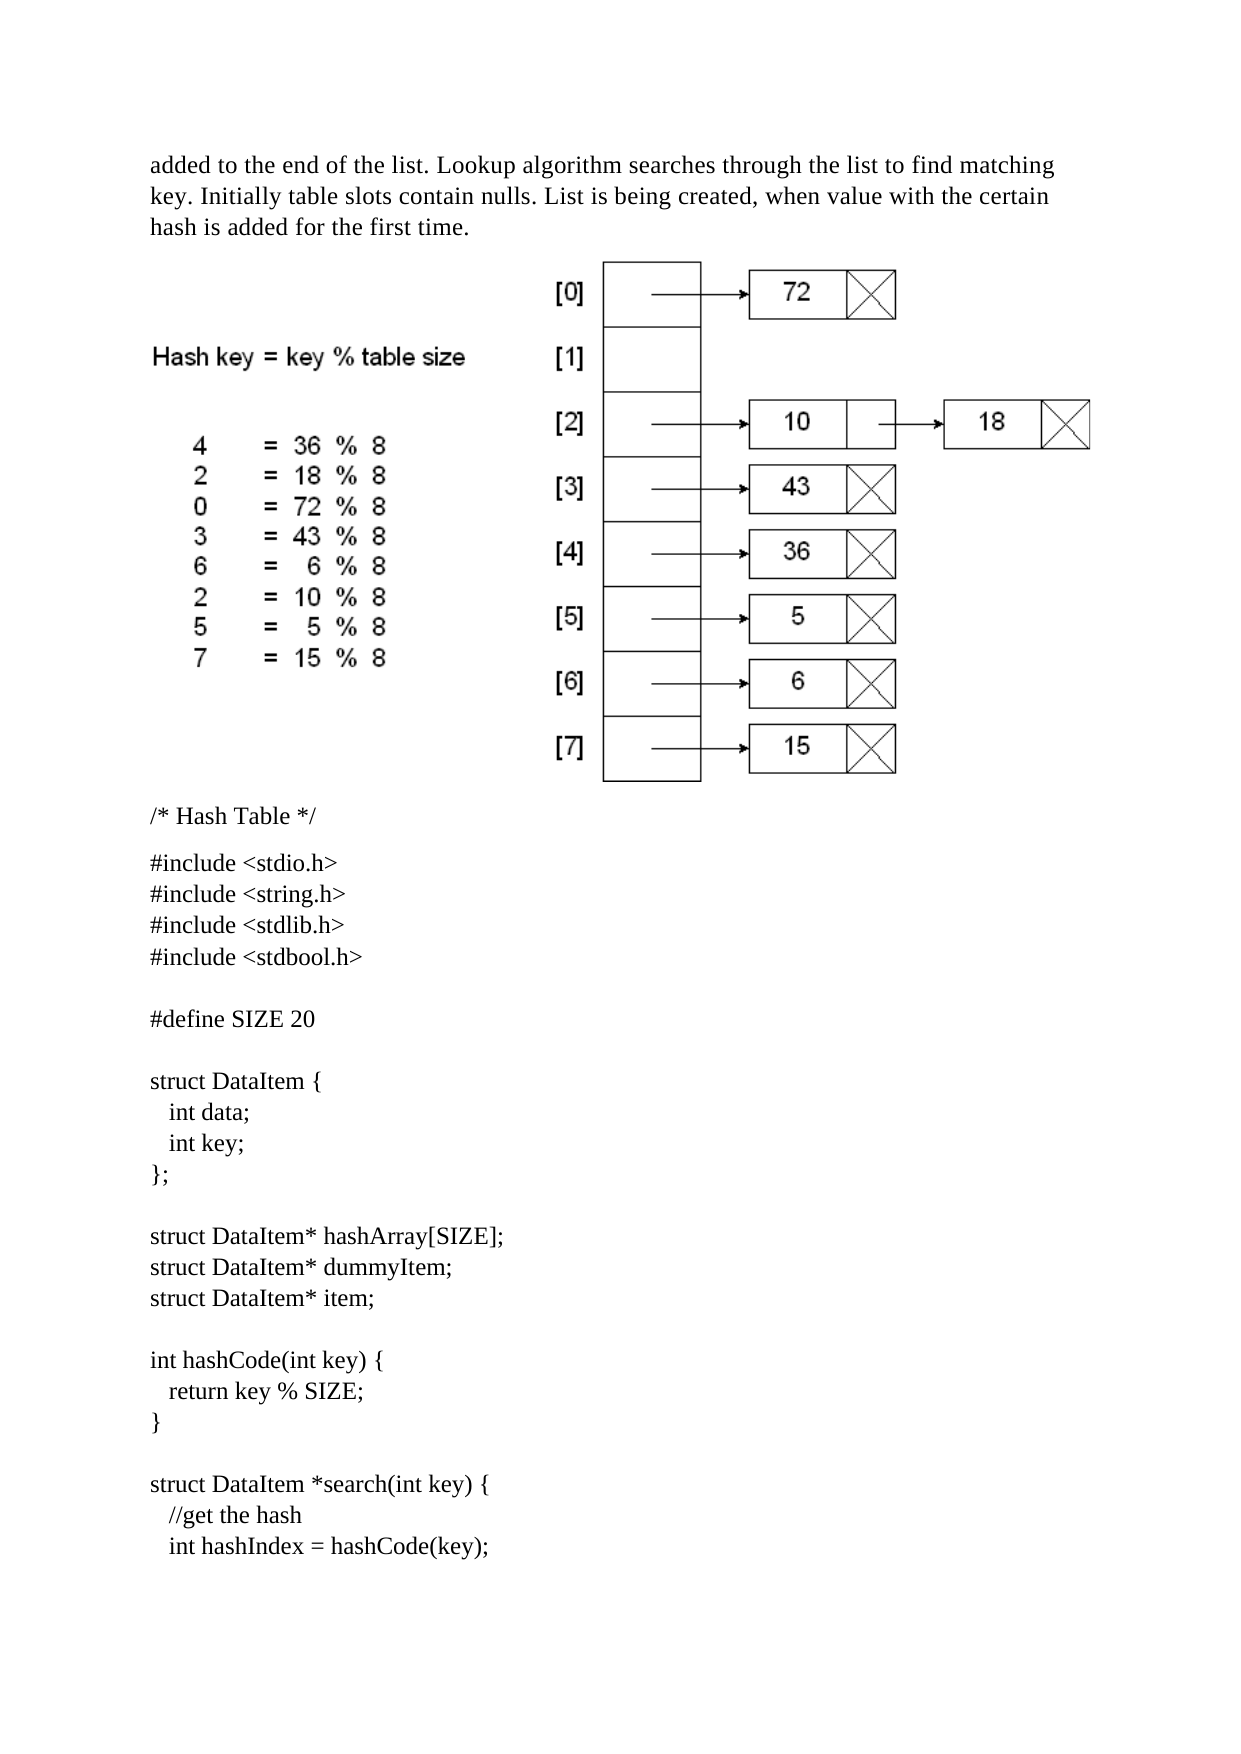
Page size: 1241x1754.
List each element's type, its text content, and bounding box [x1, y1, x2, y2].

text #include <stdlib.h> [150, 911, 1090, 939]
text } [150, 1407, 1090, 1436]
picture [150, 259, 1091, 782]
text /* Hash Table */ [150, 801, 1090, 829]
text struct DataItem* item; [150, 1283, 1090, 1312]
text int hashIndex = hashCode(key); [150, 1531, 1090, 1560]
text struct DataItem *search(int key) { [150, 1469, 1090, 1498]
text #include <string.h> [150, 879, 1090, 908]
text int hashCode(int key) { [150, 1345, 1090, 1374]
text //get the hash [150, 1500, 1090, 1529]
text int data; [150, 1097, 1090, 1126]
text int key; [150, 1128, 1090, 1157]
text }; [150, 1159, 1090, 1188]
text struct DataItem* hashArray[SIZE]; [150, 1221, 1090, 1250]
text struct DataItem { [150, 1066, 1090, 1094]
text #include <stdbool.h> [150, 942, 1090, 970]
text struct DataItem* dummyItem; [150, 1252, 1090, 1281]
text #define SIZE 20 [150, 1004, 1090, 1032]
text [150, 150, 1090, 241]
text return key % SIZE; [150, 1376, 1090, 1405]
text #include <stdio.h> [150, 848, 1090, 877]
